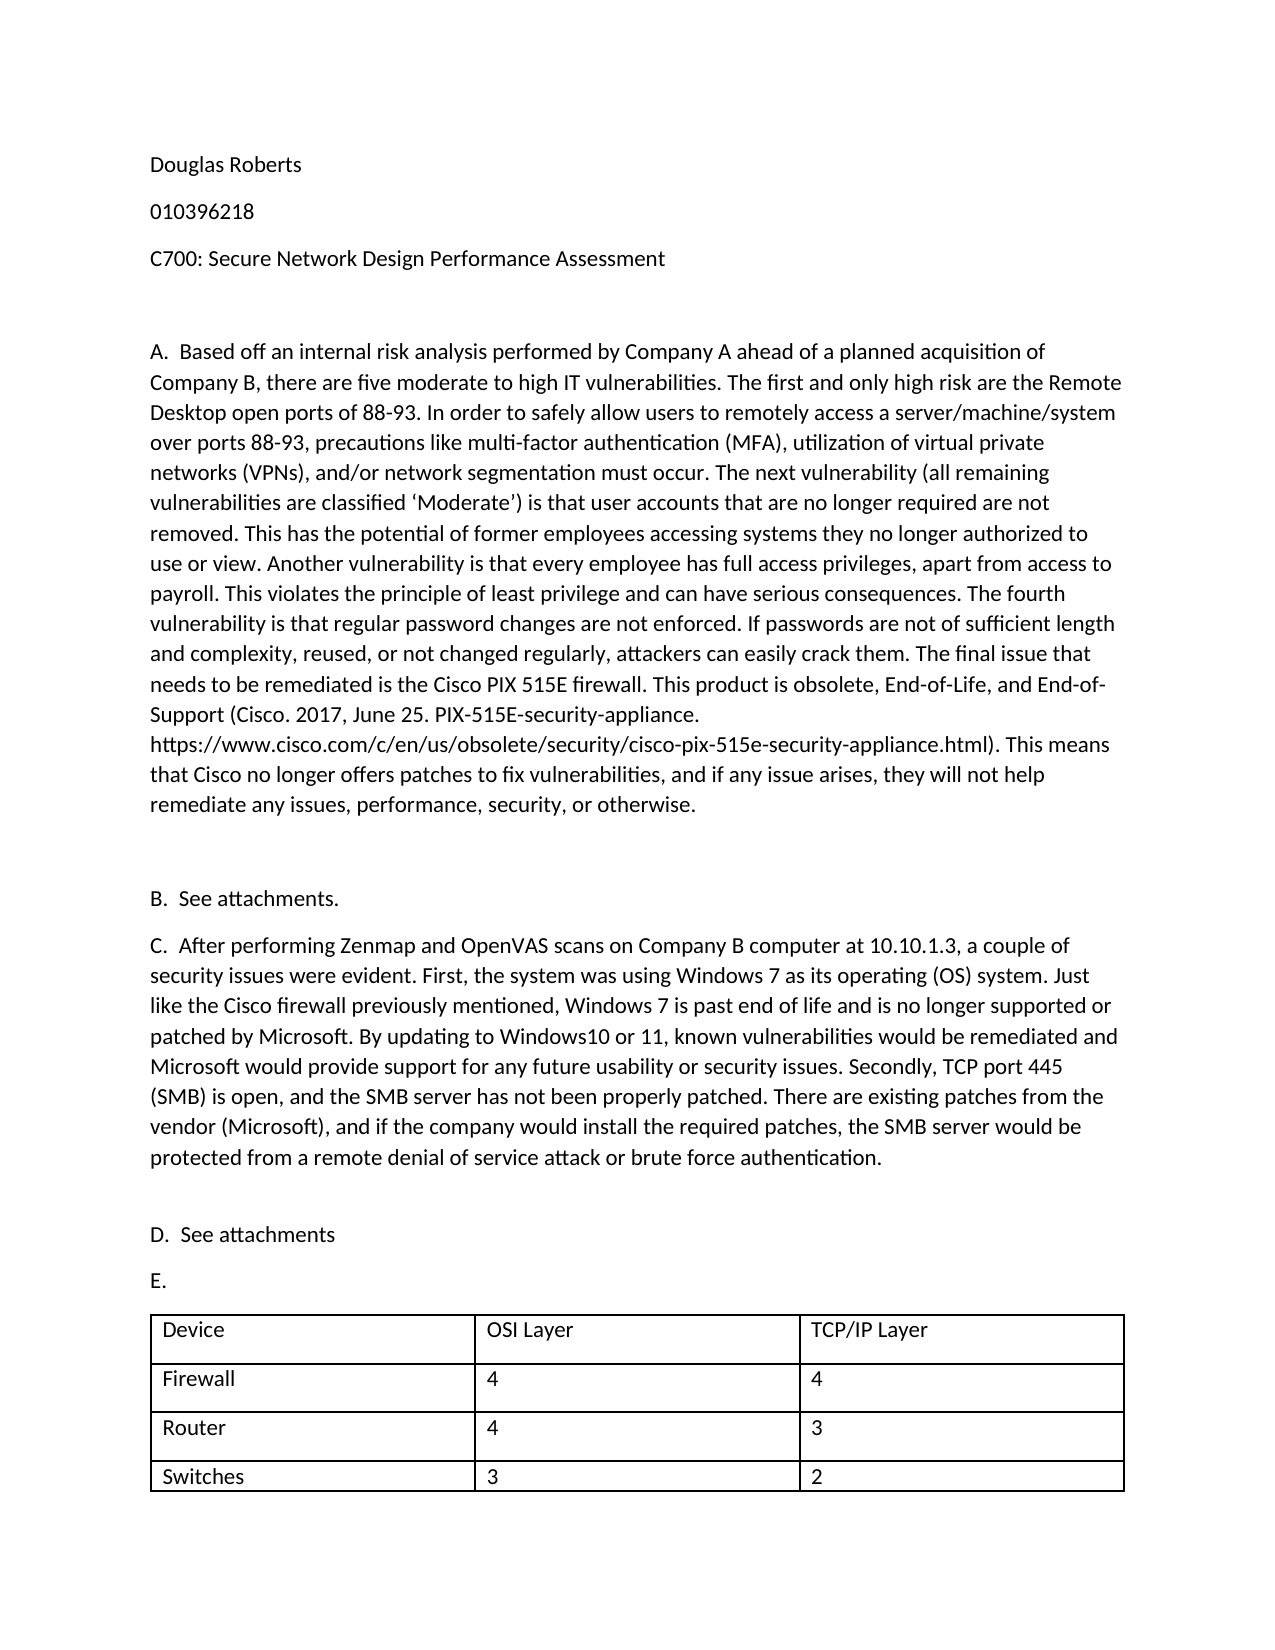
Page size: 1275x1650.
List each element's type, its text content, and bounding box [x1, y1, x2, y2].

text 010396218 [150, 197, 1125, 225]
table_cell 4 [476, 1365, 799, 1411]
table_cell 3 [801, 1413, 1123, 1460]
text C. After performing Zenmap and OpenVAS scans on Company B computer at 10.10.1.3, a couple of security issues were evident. First, the system was using Windows 7 as its operating (OS) system. Just like the Cisco firewall previously mentioned, Windows 7 is past end of life and is no longer supported or patched by Microsoft. By updating to Windows10 or 11, known vulnerabilities would be remediated and Microsoft would provide support for any future usability or security issues. Secondly, TCP port 445 (SMB) is open, and the SMB server has not been properly patched. There are existing patches from the vendor (Microsoft), and if the company would install the required patches, the SMB server would be protected from a remote denial of service attack or brute force authentication. [150, 931, 1125, 1201]
table_header OSI Layer [476, 1316, 799, 1362]
text D. See attachments [150, 1220, 1125, 1248]
table_cell 4 [476, 1413, 799, 1460]
text Douglas Roberts [150, 150, 1125, 178]
text B. See attachments. [150, 884, 1125, 912]
text C700: Secure Network Design Performance Assessment [150, 244, 1125, 272]
table_cell Firewall [152, 1365, 474, 1411]
table_cell 2 [801, 1462, 1123, 1490]
table_cell Router [152, 1413, 474, 1460]
table_header Device [152, 1316, 474, 1362]
table_cell 3 [476, 1462, 799, 1490]
text E. [150, 1267, 1125, 1295]
table_header TCP/IP Layer [801, 1316, 1123, 1362]
table_cell 4 [801, 1365, 1123, 1411]
table_cell Switches [152, 1462, 474, 1490]
text A. Based off an internal risk analysis performed by Company A ahead of a planned acquisition of Company B, there are five moderate to high IT vulnerabilities. The first and only high risk are the Remote Desktop open ports of 88-93. In order to safely allow users to remotely access a server/machine/system over ports 88-93, precautions like multi-factor authentication (MFA), utilization of virtual private networks (VPNs), and/or network segmentation must occur. The next vulnerability (all remaining vulnerabilities are classified ‘Moderate’) is that user accounts that are no longer required are not removed. This has the potential of former employees accessing systems they no longer authorized to use or view. Another vulnerability is that every employee has full access privileges, apart from access to payroll. This violates the principle of least privilege and can have serious consequences. The fourth vulnerability is that regular password changes are not enforced. If passwords are not of sufficient length and complexity, reused, or not changed regularly, attackers can easily crack them. The final issue that needs to be remediated is the Cisco PIX 515E firewall. This product is obsolete, End-of-Life, and End-of-Support (Cisco. 2017, June 25. PIX-515E-security-appliance. https://www.cisco.com/c/en/us/obsolete/security/cisco-pix-515e-security-appliance.html). This means that Cisco no longer offers patches to fix vulnerabilities, and if any issue arises, they will not help remediate any issues, performance, security, or otherwise. [150, 337, 1125, 819]
